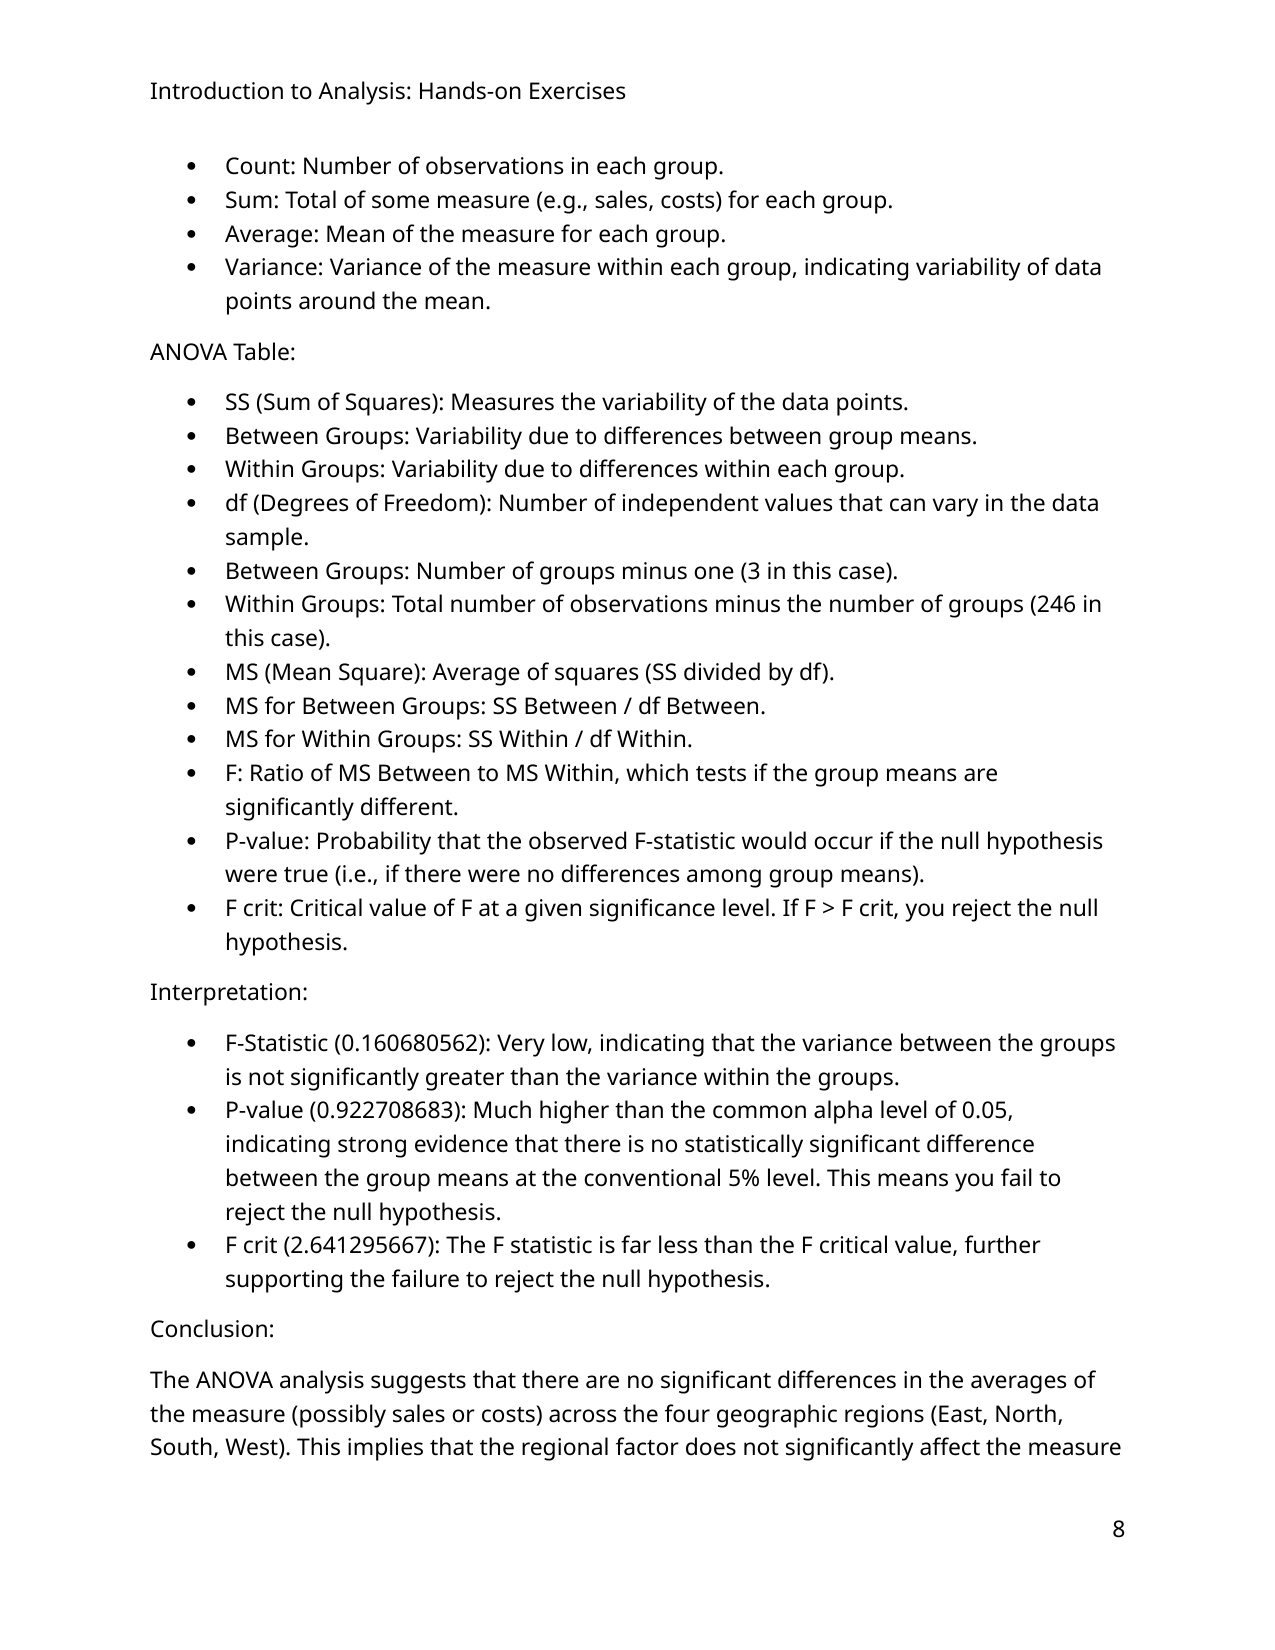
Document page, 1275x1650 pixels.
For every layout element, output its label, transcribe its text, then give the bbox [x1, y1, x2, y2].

text ANOVA Table: [150, 335, 1125, 367]
list Between Groups: Number of groups minus one (3 in this case). [187, 554, 1125, 586]
list MS (Mean Square): Average of squares (SS divided by df). [187, 656, 1125, 687]
list F: Ratio of MS Between to MS Within, which tests if the group means are significantly different. [187, 757, 1125, 822]
list Within Groups: Total number of observations minus the number of groups (246 in this case). [187, 588, 1125, 653]
list P-value: Probability that the observed F-statistic would occur if the null hypothesis were true (i.e., if there were no differences among group means). [187, 824, 1125, 889]
list F crit (2.641295667): The F statistic is far less than the F critical value, further supporting the failure to reject the null hypothesis. [187, 1229, 1125, 1294]
list Sum: Total of some measure (e.g., sales, costs) for each group. [187, 184, 1125, 215]
list F-Statistic (0.160680562): Very low, indicating that the variance between the groups is not significantly greater than the variance within the groups. [187, 1027, 1125, 1092]
list Count: Number of observations in each group. [187, 150, 1125, 181]
list Between Groups: Variability due to differences between group means. [187, 419, 1125, 451]
list MS for Between Groups: SS Between / df Between. [187, 689, 1125, 721]
list SS (Sum of Squares): Measures the variability of the data points. [187, 386, 1125, 417]
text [150, 1364, 1125, 1462]
text Interpretation: [150, 976, 1125, 1007]
list Variance: Variance of the measure within each group, indicating variability of data points around the mean. [187, 251, 1125, 316]
list Within Groups: Variability due to differences within each group. [187, 453, 1125, 484]
list Average: Mean of the measure for each group. [187, 217, 1125, 249]
list df (Degrees of Freedom): Number of independent values that can vary in the data sample. [187, 487, 1125, 552]
list P-value (0.922708683): Much higher than the common alpha level of 0.05, indicating strong evidence that there is no statistically significant difference between the group means at the conventional 5% level. This means you fail to reject the null hypothesis. [187, 1094, 1125, 1227]
list MS for Within Groups: SS Within / df Within. [187, 723, 1125, 754]
list F crit: Critical value of F at a given significance level. If F > F crit, you reject the null hypothesis. [187, 892, 1125, 957]
text Conclusion: [150, 1313, 1125, 1344]
